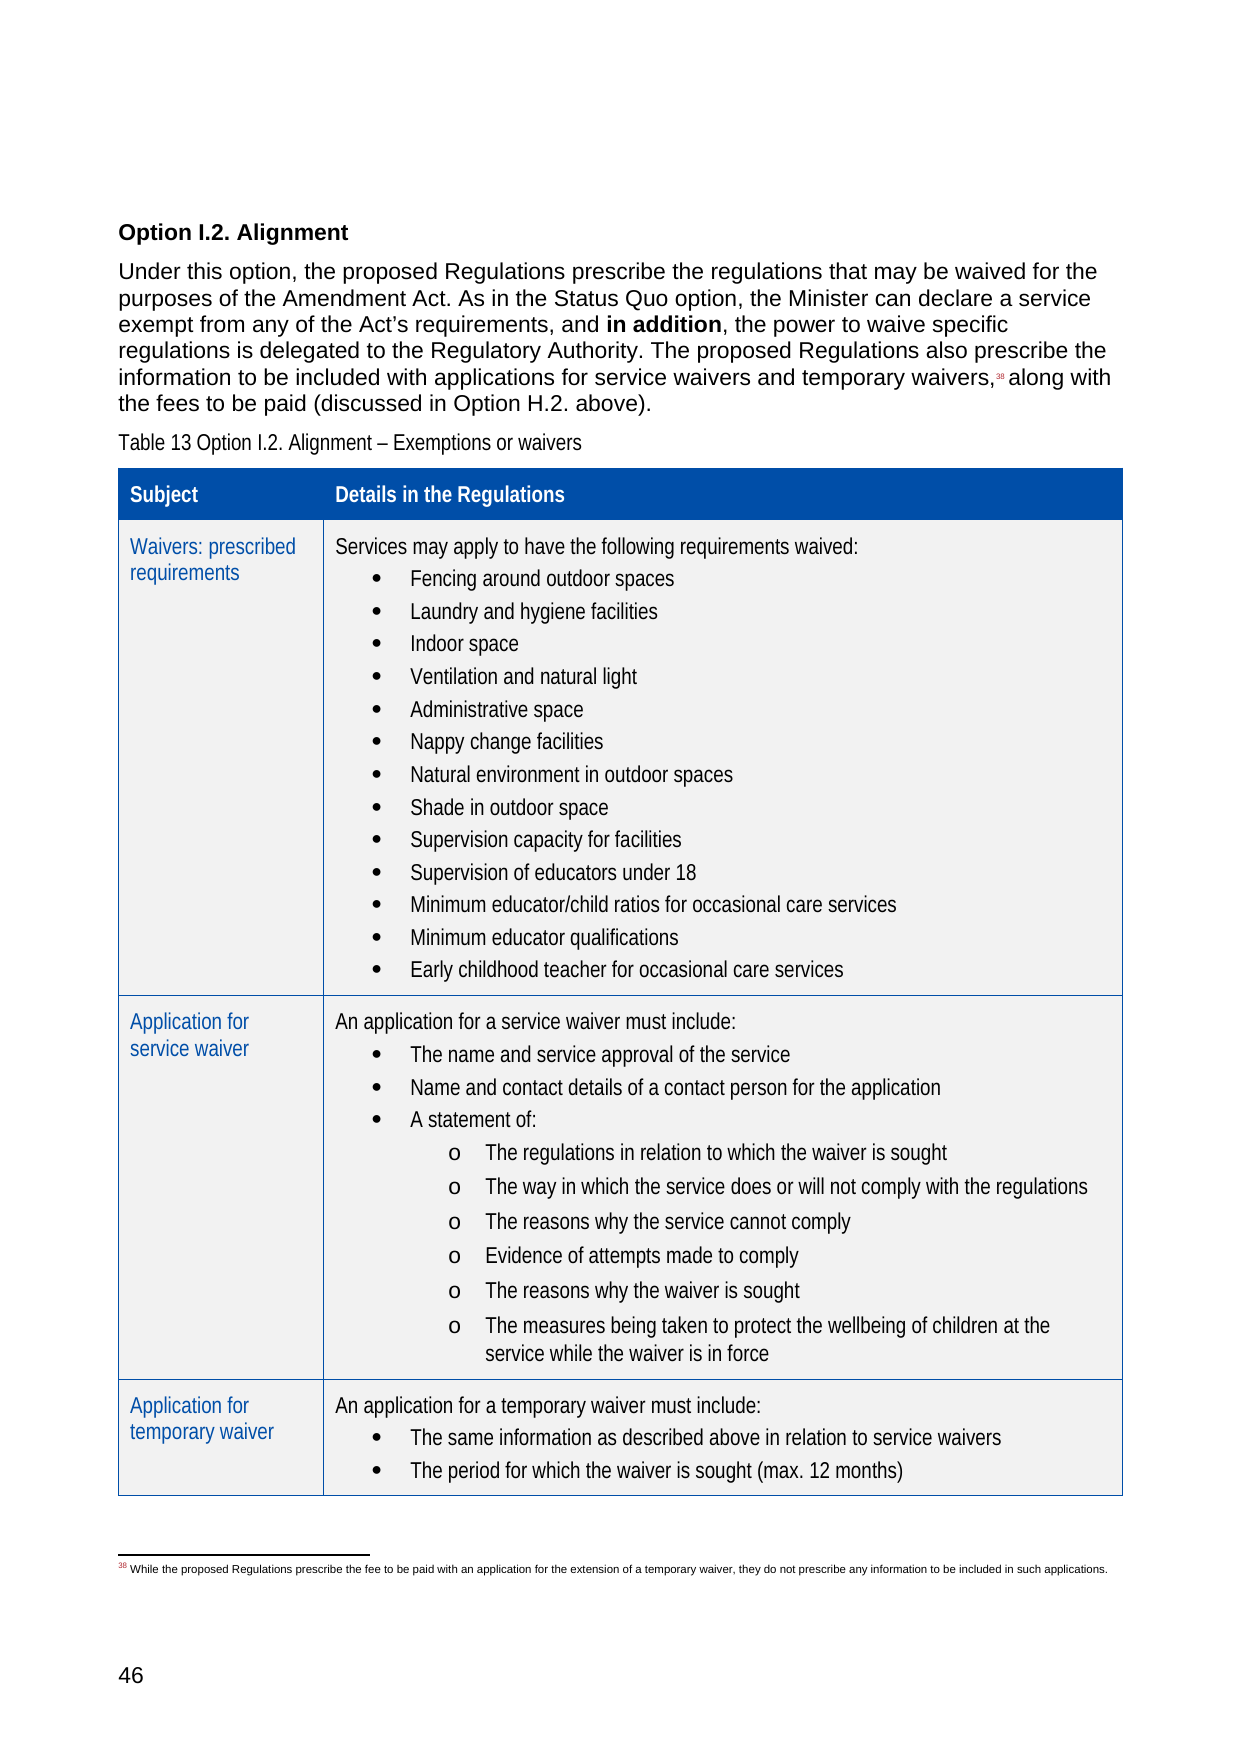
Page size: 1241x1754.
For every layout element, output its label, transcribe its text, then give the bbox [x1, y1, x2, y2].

table_cell Application for service waiver [119, 996, 323, 1378]
text Under this option, the proposed Regulations prescribe the regulations that may be waived for the purposes of the Amendment Act. As in the Status Quo option, the Minister can declare a service exempt from any of the Act’s requirements, and in addition, the power to waive specific regulations is delegated to the Regulatory Authority. The proposed Regulations also prescribe the information to be included with applications for service waivers and temporary waivers, along with the fees to be paid (discussed in Option H.2. above). [118, 258, 1122, 416]
table_header Subject [119, 469, 324, 519]
table_header Details in the Regulations [324, 469, 1122, 519]
table_cell An application for a temporary waiver must include: The same information as described above in relation to service waivers The period for which the waiver is sought (max. 12 months) [324, 1380, 1122, 1495]
table_cell Services may apply to have the following requirements waived: Fencing around outdoor spaces Laundry and hygiene facilities Indoor space Ventilation and natural light Administrative space Nappy change facilities Natural environment in outdoor spaces Shade in outdoor space Supervision capacity for facilities Supervision of educators under 18 Minimum educator/child ratios for occasional care services Minimum educator qualifications Early childhood teacher for occasional care services [324, 520, 1122, 995]
table_cell Waivers: prescribed requirements [119, 520, 323, 995]
text Option I.2. Alignment [118, 219, 1122, 246]
table_cell An application for a service waiver must include: The name and service approval of the service Name and contact details of a contact person for the application A statement of: The regulations in relation to which the waiver is sought The way in which the service does or will not comply with the regulations The reasons why the service cannot comply Evidence of attempts made to comply The reasons why the waiver is sought The measures being taken to protect the wellbeing of children at the service while the waiver is in force [324, 996, 1122, 1378]
table_cell Application for temporary waiver [119, 1380, 323, 1495]
text Table 13 Option I.2. Alignment – Exemptions or waivers [118, 429, 1122, 455]
